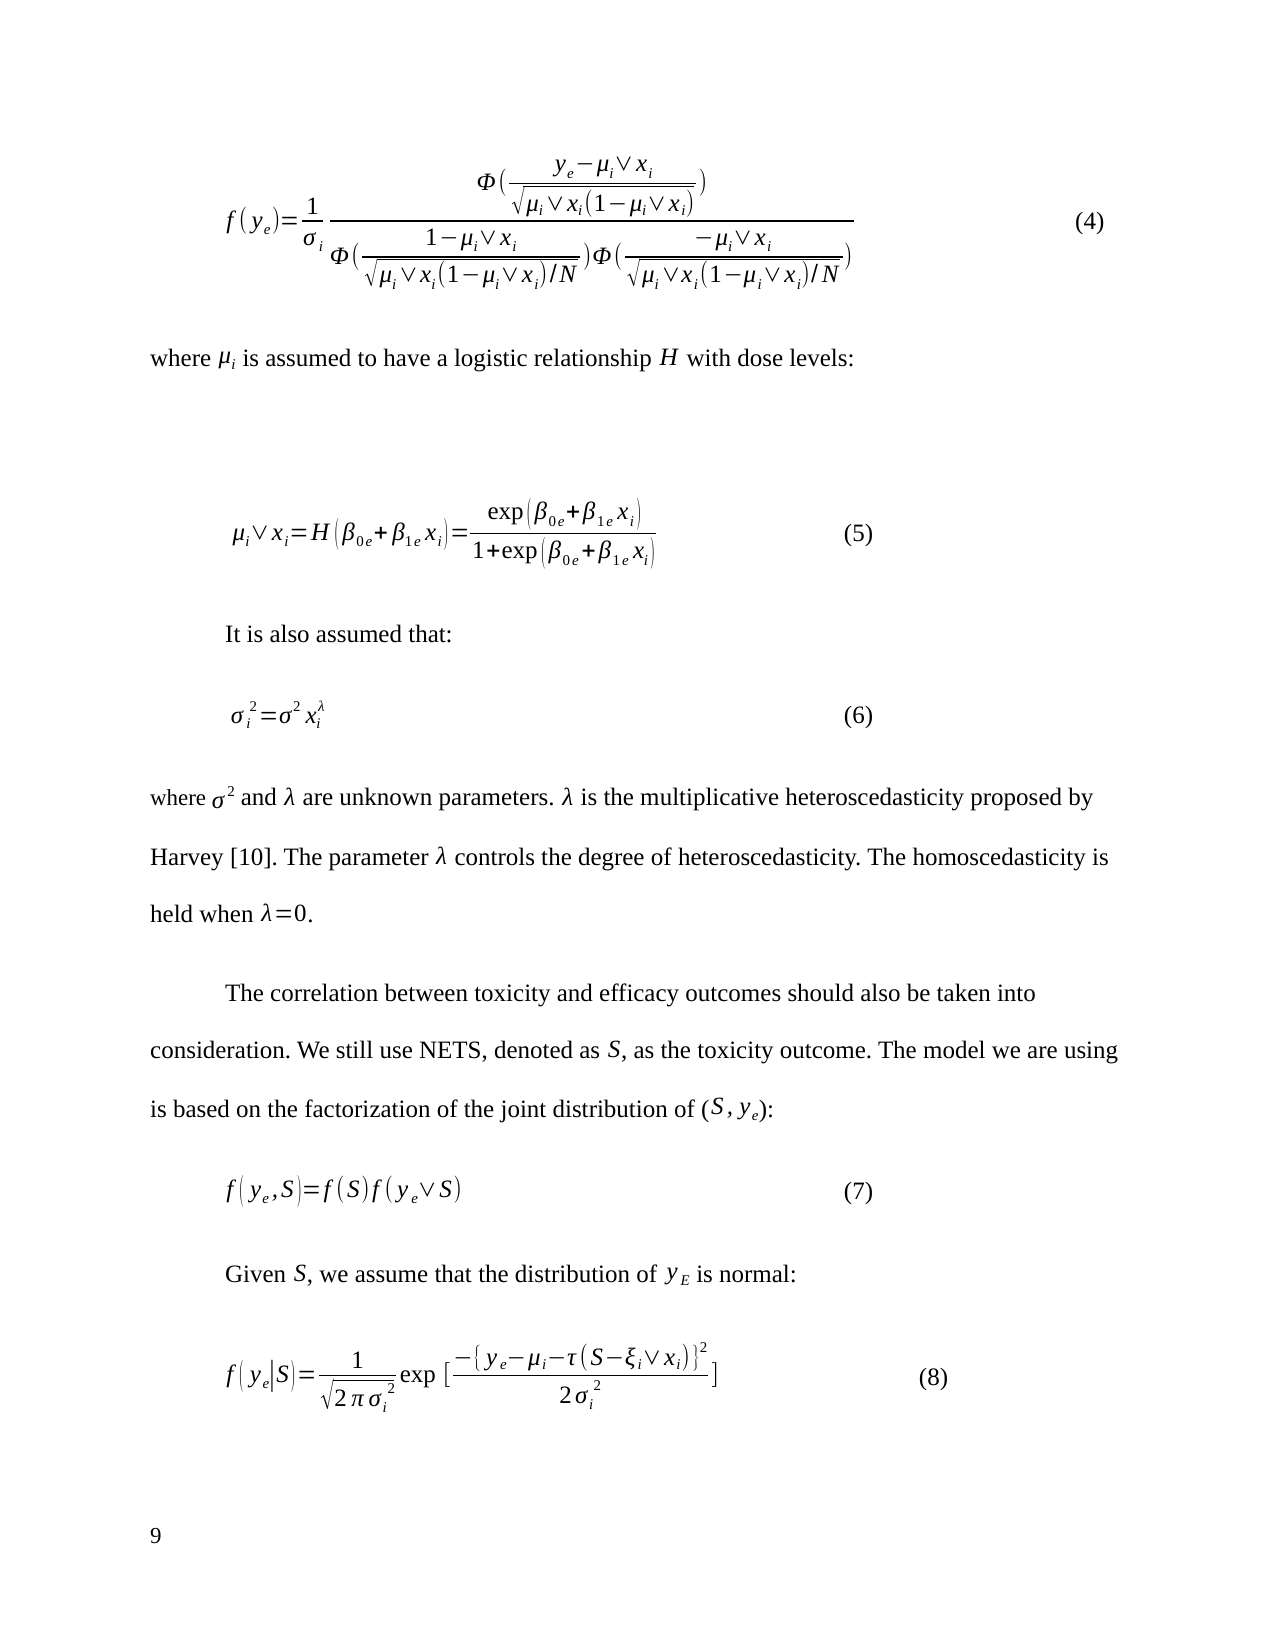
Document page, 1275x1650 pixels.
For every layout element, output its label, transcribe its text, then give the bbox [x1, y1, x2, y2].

text The correlation between toxicity and efficacy outcomes should also be taken into consideration. We still use NETS, denoted as , as the toxicity outcome. The model we are using is based on the factorization of the joint distribution of (): [150, 978, 1125, 1124]
list (8) [225, 1339, 1125, 1415]
text Given , we assume that the distribution of is normal: [150, 1258, 1125, 1289]
list (4) [225, 150, 1125, 292]
text It is also assumed that: [150, 619, 1125, 648]
list (7) [225, 1173, 1125, 1208]
text where is assumed to have a logistic relationship with dose levels: [150, 342, 1125, 373]
text (6) [150, 697, 1125, 732]
text (5) [150, 496, 1125, 569]
text where and are unknown parameters. is the multiplicative heteroscedasticity proposed by Harvey [10]. The parameter controls the degree of heteroscedasticity. The homoscedasticity is held when . [150, 782, 1125, 928]
